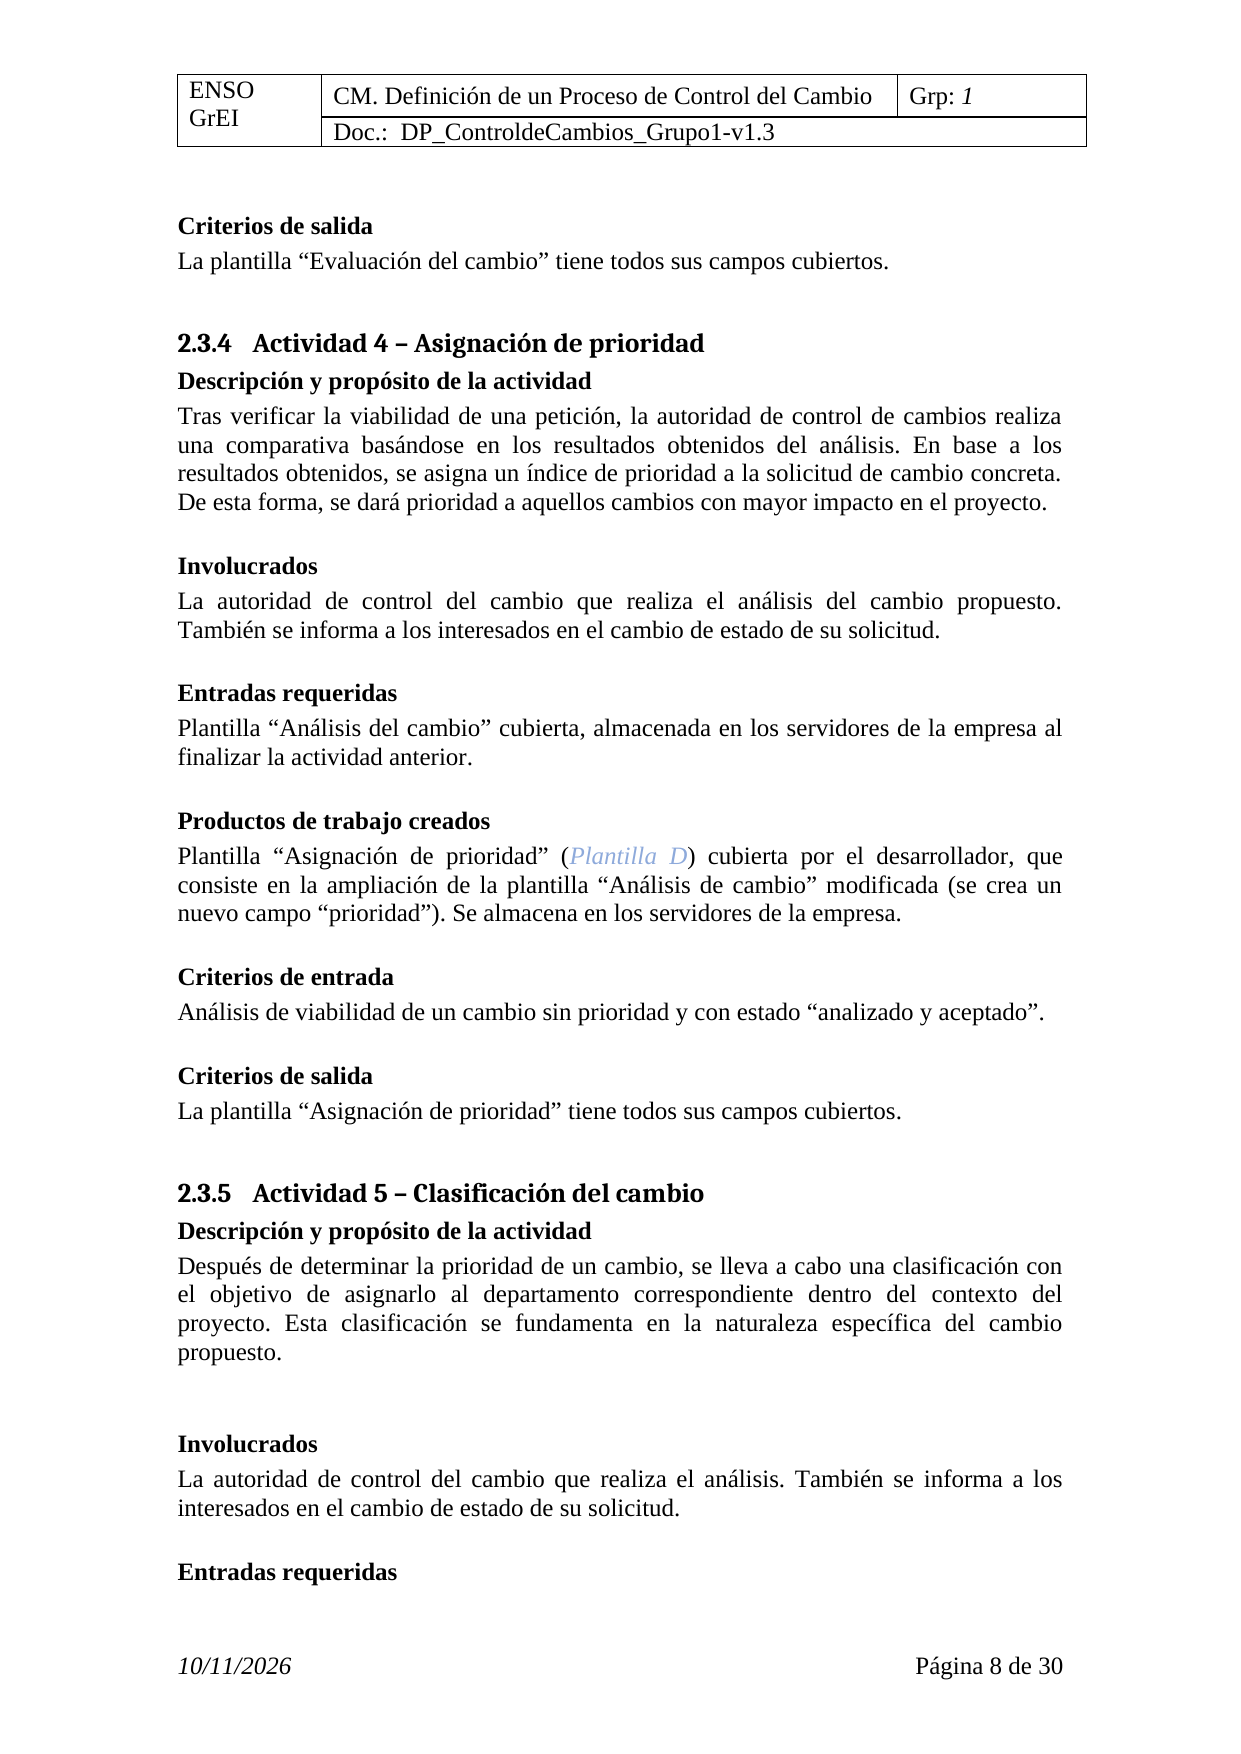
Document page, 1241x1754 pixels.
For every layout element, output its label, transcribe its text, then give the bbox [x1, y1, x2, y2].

text Criterios de entrada [177, 962, 1063, 991]
text Plantilla “Asignación de prioridad” (Plantilla D) cubierta por el desarrollador, que consiste en la ampliación de la plantilla “Análisis de cambio” modificada (se crea un nuevo campo “prioridad”). Se almacena en los servidores de la empresa. [177, 841, 1063, 927]
text Involucrados [177, 1429, 1063, 1458]
text Entradas requeridas [177, 1557, 1063, 1586]
text La autoridad de control del cambio que realiza el análisis. También se informa a los interesados en el cambio de estado de su solicitud. [177, 1464, 1063, 1522]
subtitle Actividad 5 – Clasificación del cambio [177, 1178, 1063, 1209]
text Entradas requeridas [177, 678, 1063, 707]
text Involucrados [177, 551, 1063, 580]
text La autoridad de control del cambio que realiza el análisis del cambio propuesto. También se informa a los interesados en el cambio de estado de su solicitud. [177, 586, 1063, 643]
text Productos de trabajo creados [177, 806, 1063, 835]
text Descripción y propósito de la actividad [177, 1216, 1063, 1244]
text Criterios de salida [177, 1061, 1063, 1090]
text Plantilla “Análisis del cambio” cubierta, almacenada en los servidores de la empresa al finalizar la actividad anterior. [177, 713, 1063, 771]
text La plantilla “Asignación de prioridad” tiene todos sus campos cubiertos. [177, 1096, 1063, 1125]
text Tras verificar la viabilidad de una petición, la autoridad de control de cambios realiza una comparativa basándose en los resultados obtenidos del análisis. En base a los resultados obtenidos, se asigna un índice de prioridad a la solicitud de cambio concreta. De esta forma, se dará prioridad a aquellos cambios con mayor impacto en el proyecto. [177, 401, 1063, 516]
text Después de determinar la prioridad de un cambio, se lleva a cabo una clasificación con el objetivo de asignarlo al departamento correspondiente dentro del contexto del proyecto. Esta clasificación se fundamenta en la naturaleza específica del cambio propuesto. [177, 1251, 1063, 1366]
text Análisis de viabilidad de un cambio sin prioridad y con estado “analizado y aceptado”. [177, 997, 1063, 1026]
text La plantilla “Evaluación del cambio” tiene todos sus campos cubiertos. [177, 246, 1063, 275]
subtitle Actividad 4 – Asignación de prioridad [177, 328, 1063, 360]
text Descripción y propósito de la actividad [177, 366, 1063, 395]
text Criterios de salida [177, 211, 1063, 240]
